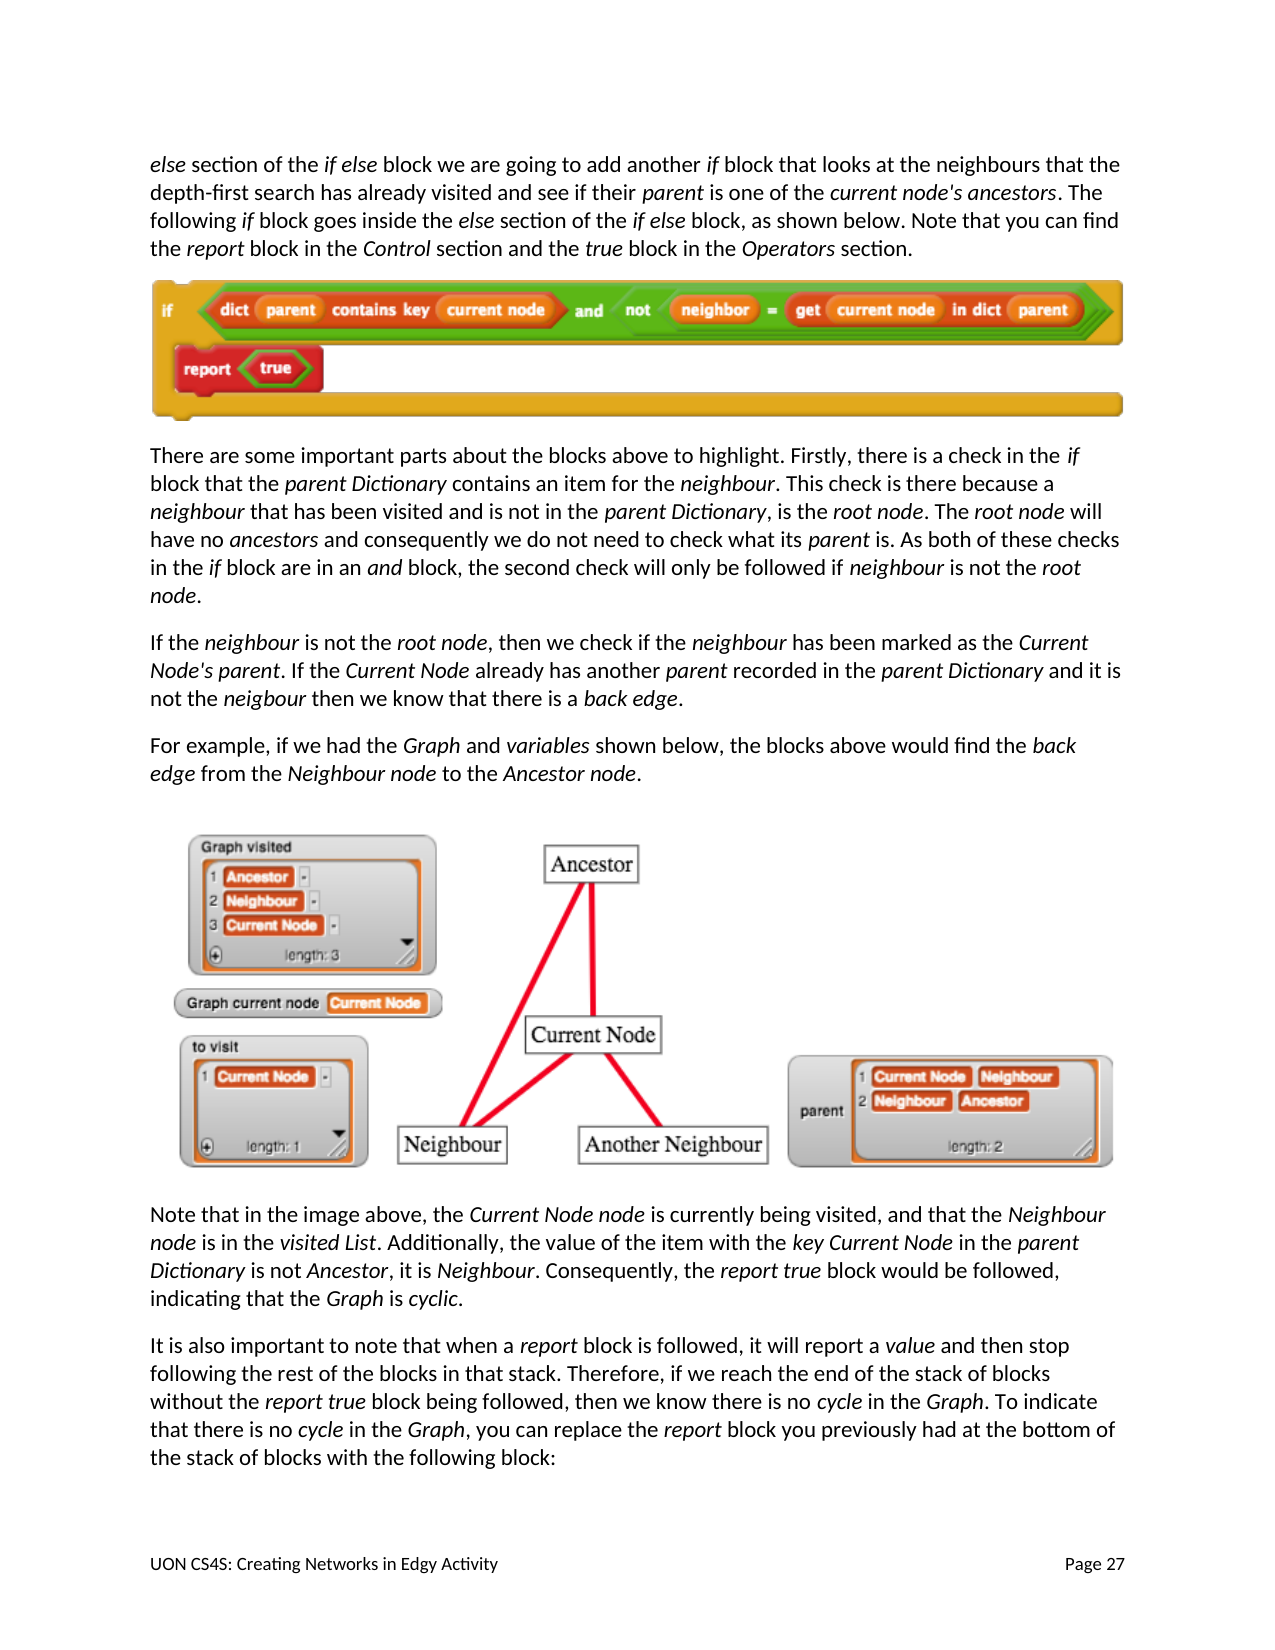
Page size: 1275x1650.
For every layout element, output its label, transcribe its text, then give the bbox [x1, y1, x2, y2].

text It is also important to note that when a report block is followed, it will report a value and then stop following the rest of the blocks in that stack. Therefore, if we reach the end of the stack of blocks without the report true block being followed, then we know there is no cycle in the Graph. To indicate that there is no cycle in the Graph, you can replace the report block you previously had at the bottom of the stack of blocks with the following block: [150, 1331, 1125, 1471]
text For example, if we had the Graph and variables shown below, the blocks above would find the back edge from the Neighbour node to the Ancestor node. [150, 731, 1125, 787]
text There are some important parts about the blocks above to highlight. Firstly, there is a check in the if block that the parent Dictionary contains an item for the neighbour. This check is there because a neighbour that has been visited and is not in the parent Dictionary, is the root node. The root node will have no ancestors and consequently we do not need to check what its parent is. As both of these checks in the if block are in an and block, the second check will only be followed if neighbour is not the root node. [150, 441, 1125, 609]
picture [150, 280, 1125, 421]
text Note that in the image above, the Current Node node is currently being visited, and that the Neighbour node is in the visited List. Additionally, the value of the item with the key Current Node in the parent Dictionary is not Ancestor, it is Neighbour. Consequently, the report true block would be followed, indicating that the Graph is cyclic. [150, 1200, 1125, 1312]
picture [150, 805, 1125, 1179]
text If the neighbour is not the root node, then we check if the neighbour has been marked as the Current Node's parent. If the Current Node already has another parent recorded in the parent Dictionary and it is not the neigbour then we know that there is a back edge. [150, 628, 1125, 712]
